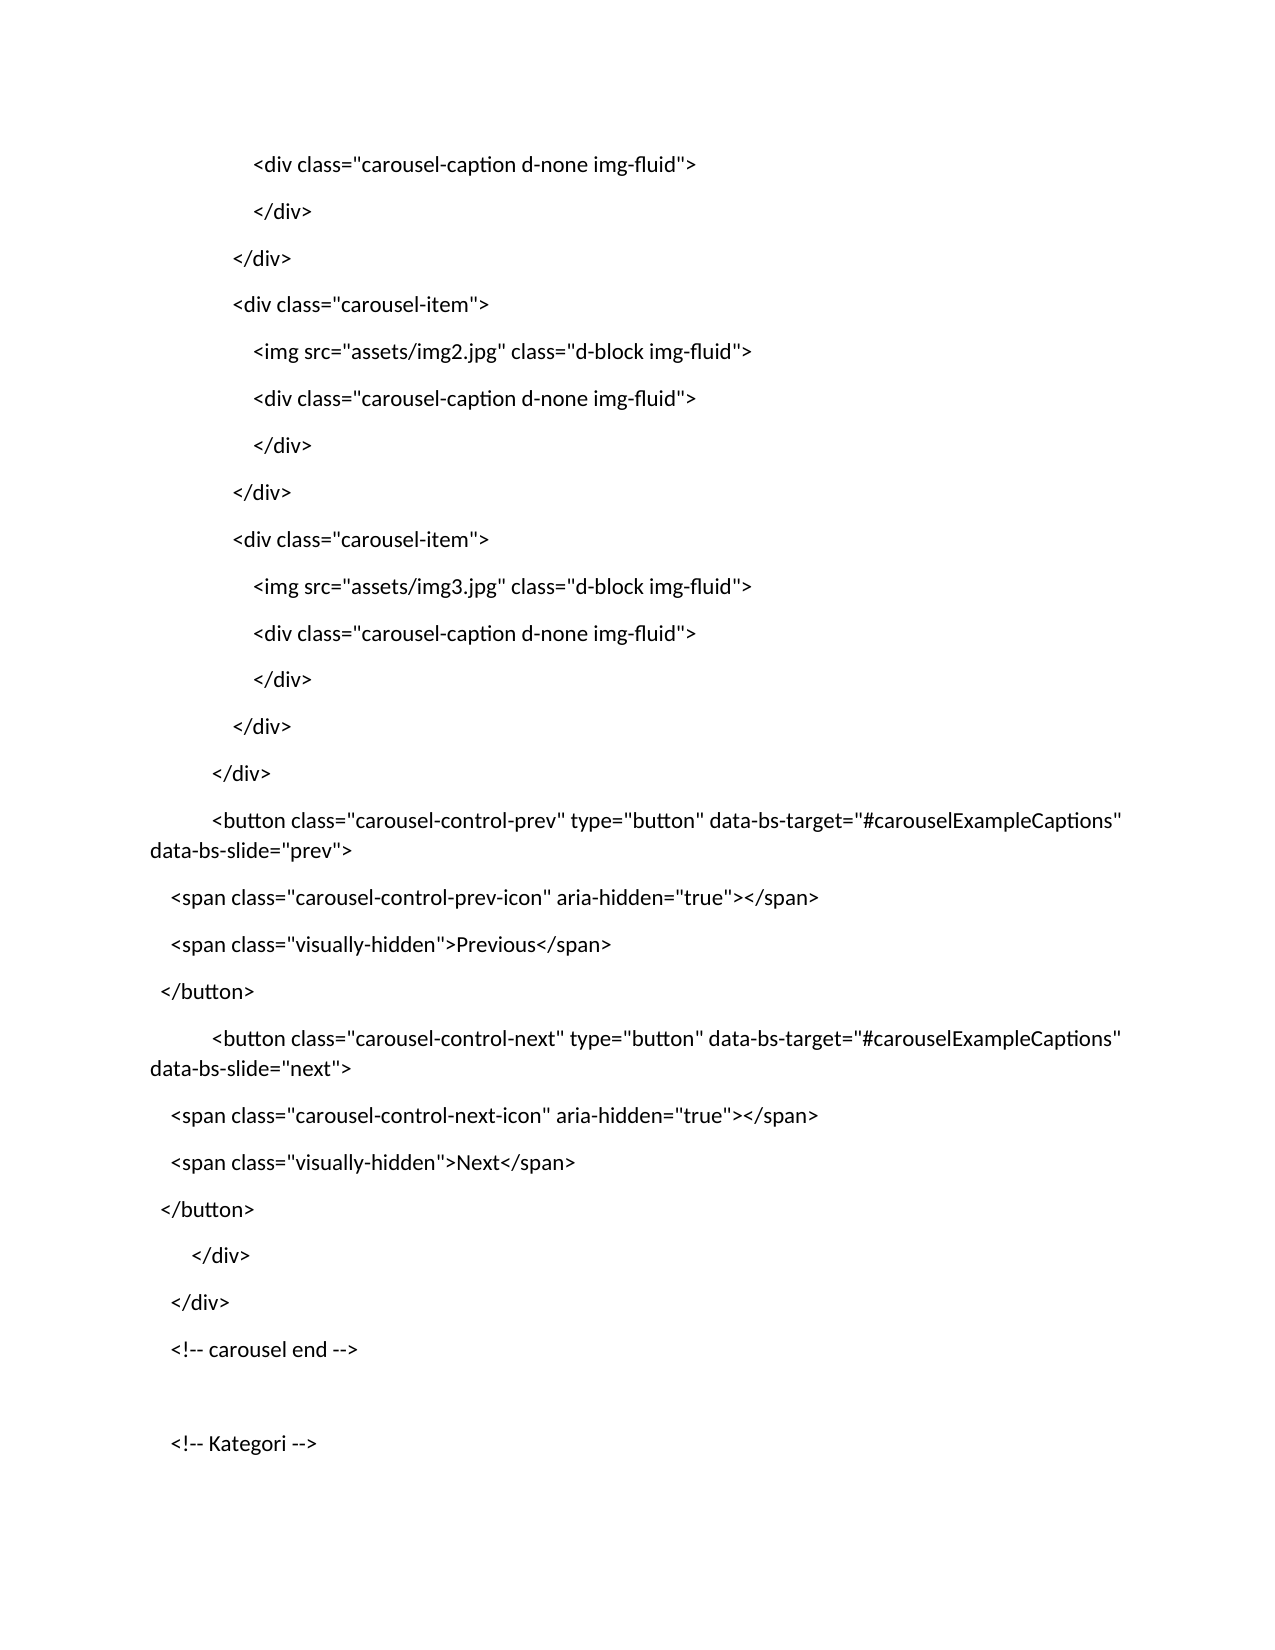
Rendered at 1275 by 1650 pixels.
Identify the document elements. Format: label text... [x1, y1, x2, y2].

text <span class="carousel-control-next-icon" aria-hidden="true"></span> [150, 1101, 1125, 1129]
text <!-- Kategori --> [150, 1429, 1125, 1457]
text <div class="carousel-caption d-none img-fluid"> [150, 150, 1125, 178]
text </div> [150, 244, 1125, 272]
text </div> [150, 1288, 1125, 1317]
text </div> [150, 478, 1125, 506]
text <span class="visually-hidden">Previous</span> [150, 930, 1125, 958]
text <div class="carousel-caption d-none img-fluid"> [150, 619, 1125, 647]
text </div> [150, 712, 1125, 741]
text <span class="visually-hidden">Next</span> [150, 1148, 1125, 1176]
text <button class="carousel-control-next" type="button" data-bs-target="#carouselExampleCaptions" data-bs-slide="next"> [150, 1024, 1125, 1082]
text <img src="assets/img3.jpg" class="d-block img-fluid"> [150, 572, 1125, 600]
text </div> [150, 759, 1125, 787]
text <span class="carousel-control-prev-icon" aria-hidden="true"></span> [150, 883, 1125, 911]
text </div> [150, 197, 1125, 225]
text <div class="carousel-caption d-none img-fluid"> [150, 384, 1125, 412]
text <img src="assets/img2.jpg" class="d-block img-fluid"> [150, 337, 1125, 366]
text <!-- carousel end --> [150, 1335, 1125, 1363]
text <div class="carousel-item"> [150, 525, 1125, 553]
text </button> [150, 977, 1125, 1005]
text </div> [150, 666, 1125, 694]
text </div> [150, 431, 1125, 459]
text </button> [150, 1195, 1125, 1223]
text <button class="carousel-control-prev" type="button" data-bs-target="#carouselExampleCaptions" data-bs-slide="prev"> [150, 806, 1125, 864]
text <div class="carousel-item"> [150, 291, 1125, 319]
text </div> [150, 1242, 1125, 1270]
